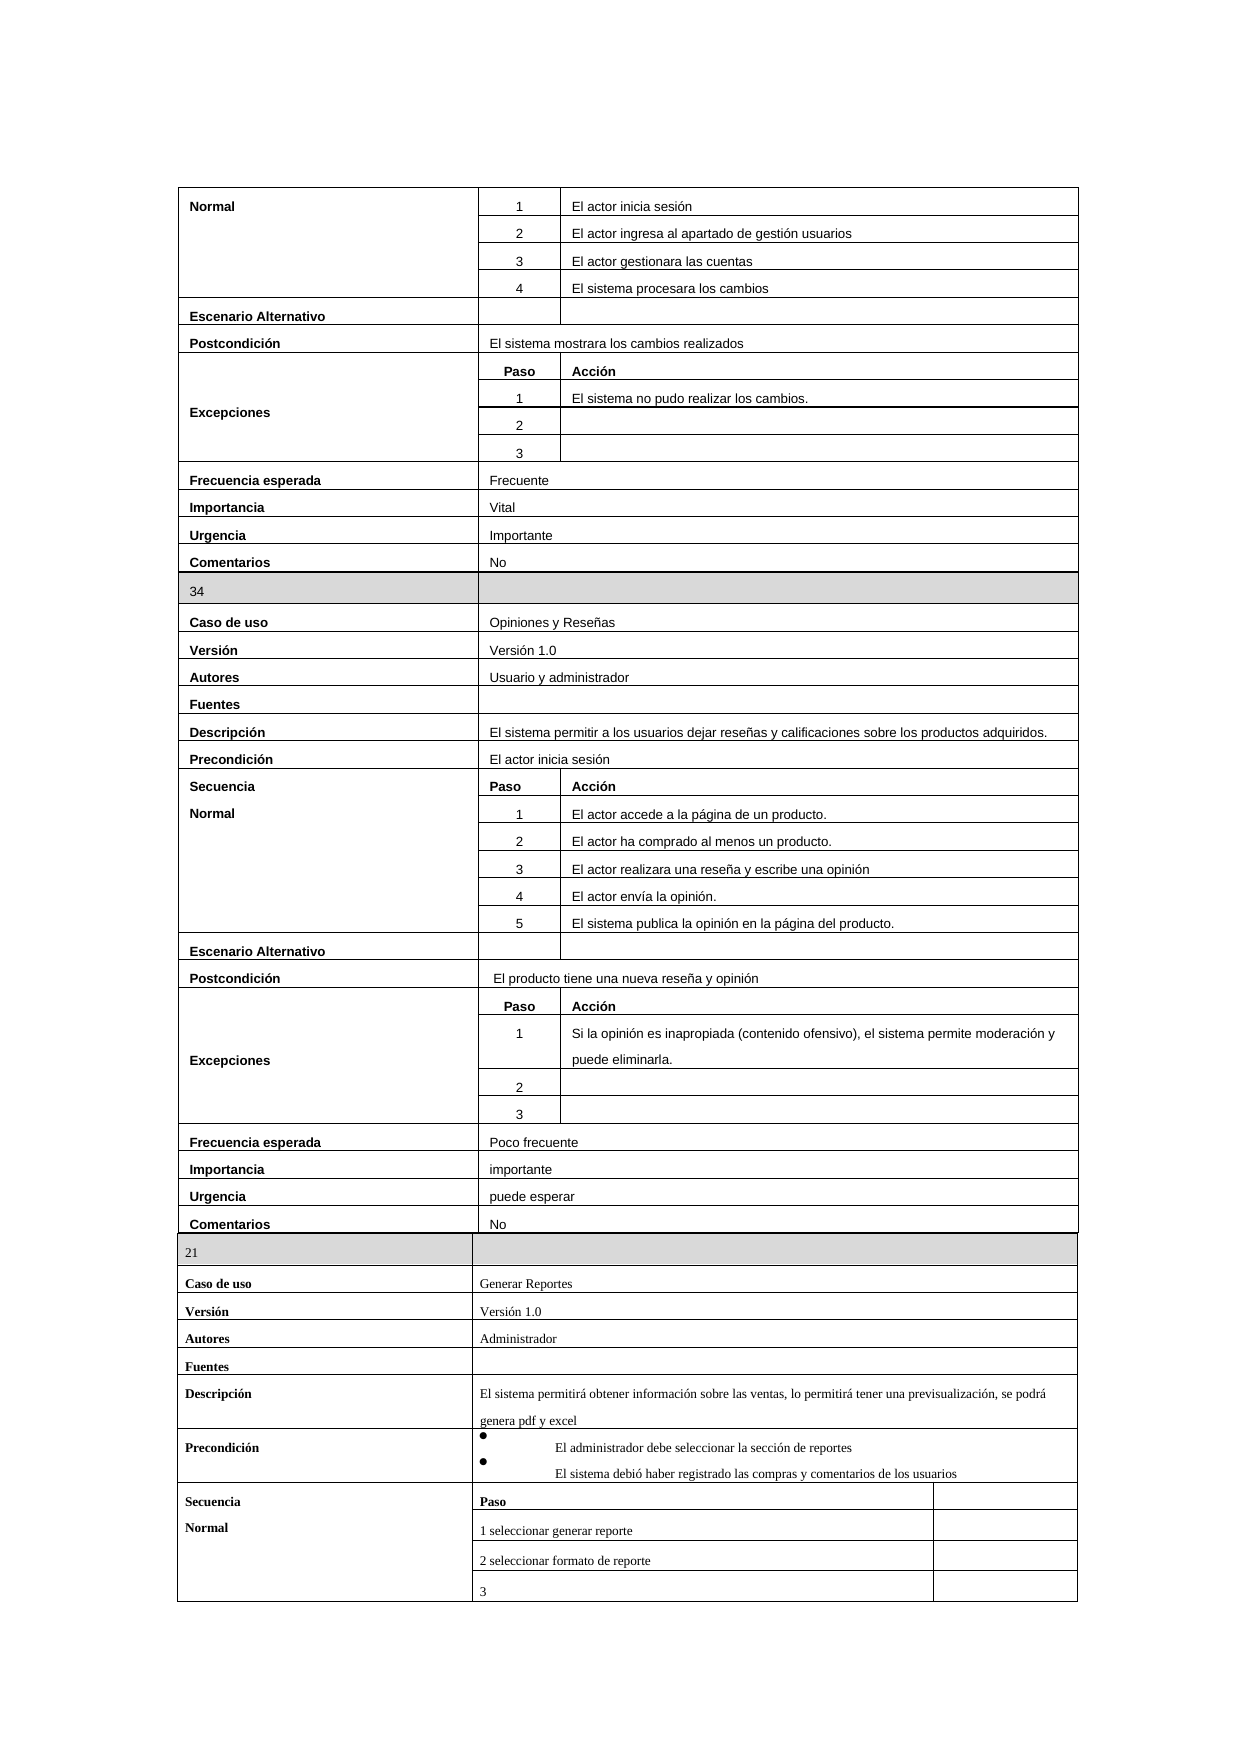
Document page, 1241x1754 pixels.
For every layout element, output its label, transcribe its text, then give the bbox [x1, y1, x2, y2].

table_cell El producto tiene una nueva reseña y opinión [479, 960, 1078, 987]
table_cell Fuentes [178, 1348, 472, 1374]
table_cell El sistema mostrara los cambios realizados [479, 325, 1078, 352]
table_cell Acción [561, 353, 1078, 379]
table_cell Paso [479, 353, 560, 379]
table_cell 3 [479, 243, 560, 269]
table_header [479, 573, 1078, 603]
table_cell 2 [479, 216, 560, 242]
table_cell Paso [473, 1483, 933, 1509]
table_cell El actor envía la opinión. [561, 878, 1078, 904]
table_cell Importancia [179, 1151, 478, 1177]
table_cell El sistema publica la opinión en la página del producto. [561, 906, 1078, 932]
table_cell Descripción [179, 714, 478, 740]
table_cell Caso de uso [179, 604, 478, 631]
table_cell No [479, 1206, 1078, 1232]
table_cell El administrador debe seleccionar la sección de reportes El sistema debió haber registrado las compras y comentarios de los usuarios [473, 1429, 1077, 1482]
table_header [473, 1234, 1077, 1264]
table_cell Comentarios [179, 544, 478, 571]
table_cell No [479, 544, 1078, 571]
table_cell Caso de uso [178, 1266, 472, 1292]
table_cell Versión [179, 632, 478, 658]
table_cell 5 [479, 906, 560, 932]
table_cell [479, 686, 1078, 713]
table_cell [561, 1069, 1078, 1095]
table_cell Poco frecuente [479, 1124, 1078, 1150]
table_cell 2 [479, 408, 560, 434]
table_cell El actor ha comprado al menos un producto. [561, 823, 1078, 850]
table_cell Fuentes [179, 686, 478, 713]
table_cell Importancia [179, 490, 478, 516]
table_cell Usuario y administrador [479, 659, 1078, 685]
table_cell Urgencia [179, 517, 478, 543]
table_cell Escenario Alternativo [179, 298, 478, 324]
table_cell Postcondición [179, 325, 478, 352]
table_cell Vital [479, 490, 1078, 516]
table_cell Paso [479, 988, 560, 1014]
table_cell Urgencia [179, 1179, 478, 1205]
table_cell El sistema permitirá obtener información sobre las ventas, lo permitirá tener una previsualización, se podrá genera pdf y excel [473, 1375, 1077, 1428]
table_cell El actor ingresa al apartado de gestión usuarios [561, 216, 1078, 242]
table_cell [934, 1571, 1077, 1601]
table_cell Versión 1.0 [473, 1293, 1077, 1319]
table_cell 1 [479, 1015, 560, 1068]
table_cell [934, 1541, 1077, 1570]
table_cell Acción [561, 988, 1078, 1014]
table_cell Frecuencia esperada [179, 462, 478, 488]
table_cell Precondición [179, 741, 478, 767]
table_cell Secuencia Normal [179, 769, 478, 932]
table_cell [561, 1096, 1078, 1123]
table_cell 1 [479, 380, 560, 406]
table_cell Secuencia Normal [179, 188, 478, 297]
table_cell [561, 435, 1078, 461]
table_cell importante [479, 1151, 1078, 1177]
table_cell 4 [479, 878, 560, 904]
table_cell Comentarios [179, 1206, 478, 1232]
table_cell El actor accede a la página de un producto. [561, 796, 1078, 822]
table_cell [934, 1510, 1077, 1539]
table_header 21 [178, 1234, 472, 1264]
table_cell Frecuente [479, 462, 1078, 488]
table_cell 2 seleccionar formato de reporte [473, 1541, 933, 1570]
table_cell Excepciones [179, 353, 478, 461]
table_cell Administrador [473, 1320, 1077, 1347]
table_cell 1 seleccionar generar reporte [473, 1510, 933, 1539]
table_cell 3 [479, 851, 560, 877]
table_cell puede esperar [479, 1179, 1078, 1205]
table_cell [479, 298, 560, 324]
table_cell [479, 933, 560, 959]
table_header 34 [179, 573, 478, 603]
table_cell Paso [479, 769, 560, 795]
table_cell El actor gestionara las cuentas [561, 243, 1078, 269]
table_cell El actor inicia sesión [479, 741, 1078, 767]
table_cell 3 [479, 435, 560, 461]
table_cell [561, 933, 1078, 959]
table_cell El actor realizara una reseña y escribe una opinión [561, 851, 1078, 877]
table_cell [561, 298, 1078, 324]
table_cell Generar Reportes [473, 1266, 1077, 1292]
table_cell [934, 1483, 1077, 1509]
table_cell Secuencia Normal [178, 1483, 472, 1601]
table_cell Si la opinión es inapropiada (contenido ofensivo), el sistema permite moderación y puede eliminarla. [561, 1015, 1078, 1068]
table_cell Opiniones y Reseñas [479, 604, 1078, 631]
table_cell 4 [479, 270, 560, 297]
table_cell Escenario Alternativo [179, 933, 478, 959]
table_cell El sistema procesara los cambios [561, 270, 1078, 297]
table_cell Autores [178, 1320, 472, 1347]
table_cell Acción [561, 769, 1078, 795]
table_cell 1 [479, 188, 560, 214]
table_cell 2 [479, 823, 560, 850]
table_cell [561, 408, 1078, 434]
table_cell Versión 1.0 [479, 632, 1078, 658]
table_cell 3 [473, 1571, 933, 1601]
table_cell Importante [479, 517, 1078, 543]
table_cell [473, 1348, 1077, 1374]
table_cell 3 [479, 1096, 560, 1123]
table_cell Precondición [178, 1429, 472, 1482]
table_cell Versión [178, 1293, 472, 1319]
table_cell Postcondición [179, 960, 478, 987]
table_cell Frecuencia esperada [179, 1124, 478, 1150]
table_cell El sistema permitir a los usuarios dejar reseñas y calificaciones sobre los productos adquiridos. [479, 714, 1078, 740]
table_cell Descripción [178, 1375, 472, 1428]
table_cell El actor inicia sesión [561, 188, 1078, 214]
table_cell El sistema no pudo realizar los cambios. [561, 380, 1078, 406]
table_cell Excepciones [179, 988, 478, 1123]
table_cell 1 [479, 796, 560, 822]
table_cell 2 [479, 1069, 560, 1095]
table_cell Autores [179, 659, 478, 685]
